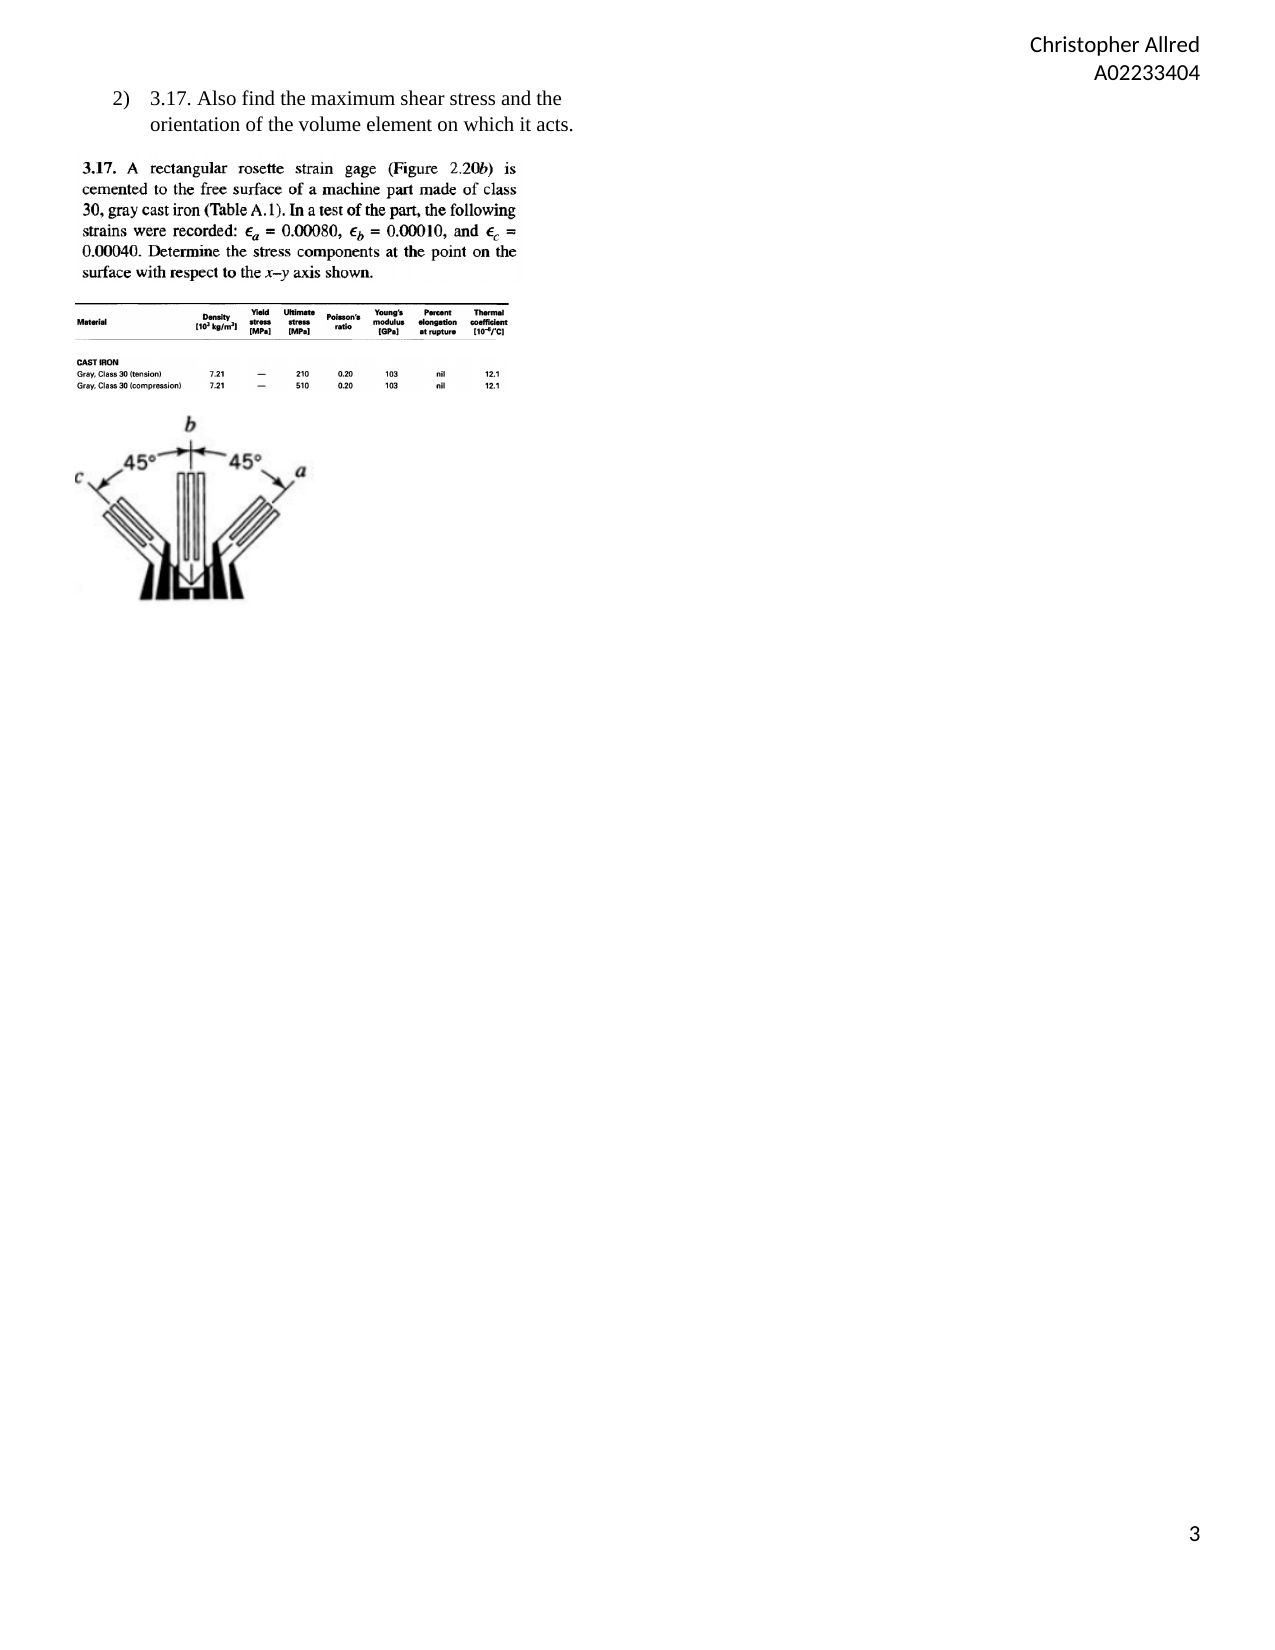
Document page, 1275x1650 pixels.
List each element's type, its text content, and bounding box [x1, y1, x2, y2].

picture [75, 153, 532, 285]
picture [75, 357, 508, 391]
picture [75, 409, 320, 609]
list orientation of the volume element on which it acts. [150, 111, 1200, 136]
list 3.17. Also find the maximum shear stress and the [112, 86, 1200, 110]
picture [75, 303, 509, 340]
